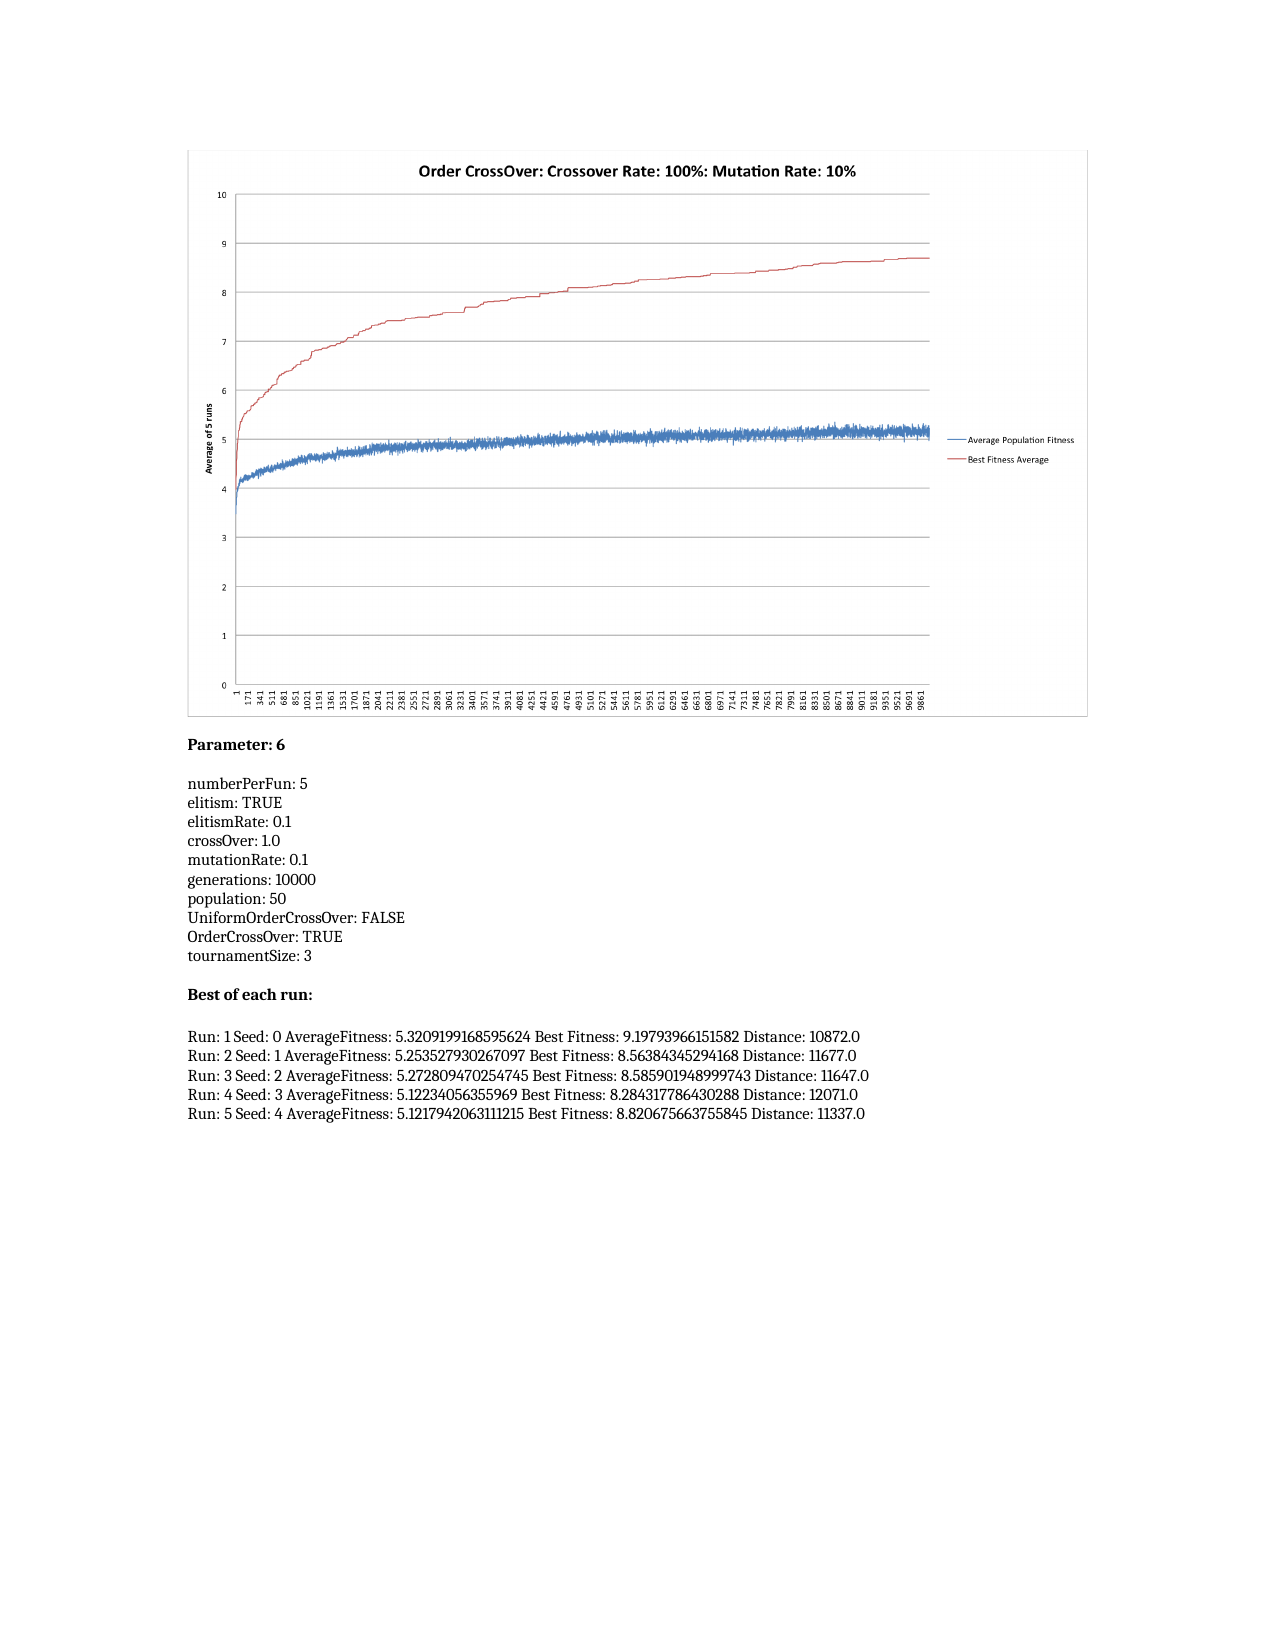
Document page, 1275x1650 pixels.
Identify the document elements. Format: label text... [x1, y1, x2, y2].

text Run: 4 Seed: 3 AverageFitness: 5.12234056355969 Best Fitness: 8.284317786430288 Distance: 12071.0 [187, 1085, 1087, 1104]
text generations: 10000 [187, 870, 1087, 889]
text Run: 2 Seed: 1 AverageFitness: 5.253527930267097 Best Fitness: 8.56384345294168 Distance: 11677.0 [187, 1047, 1087, 1066]
text population: 50 [187, 889, 1087, 908]
text elitism: TRUE [187, 793, 1087, 812]
text Run: 3 Seed: 2 AverageFitness: 5.272809470254745 Best Fitness: 8.585901948999743 Distance: 11647.0 [187, 1066, 1087, 1085]
text OrderCrossOver: TRUE [187, 927, 1087, 947]
text numberPerFun: 5 [187, 774, 1087, 793]
text UniformOrderCrossOver: FALSE [187, 908, 1087, 927]
text Run: 5 Seed: 4 AverageFitness: 5.1217942063111215 Best Fitness: 8.820675663755845 Distance: 11337.0 [187, 1104, 1087, 1123]
text elitismRate: 0.1 [187, 812, 1087, 832]
picture [187, 150, 1088, 717]
text Best of each run: [187, 985, 1087, 1004]
text mutationRate: 0.1 [187, 851, 1087, 870]
text crossOver: 1.0 [187, 832, 1087, 851]
text Parameter: 6 [187, 736, 1087, 755]
text tournamentSize: 3 [187, 947, 1087, 966]
text Run: 1 Seed: 0 AverageFitness: 5.3209199168595624 Best Fitness: 9.19793966151582 Distance: 10872.0 [187, 1028, 1087, 1047]
